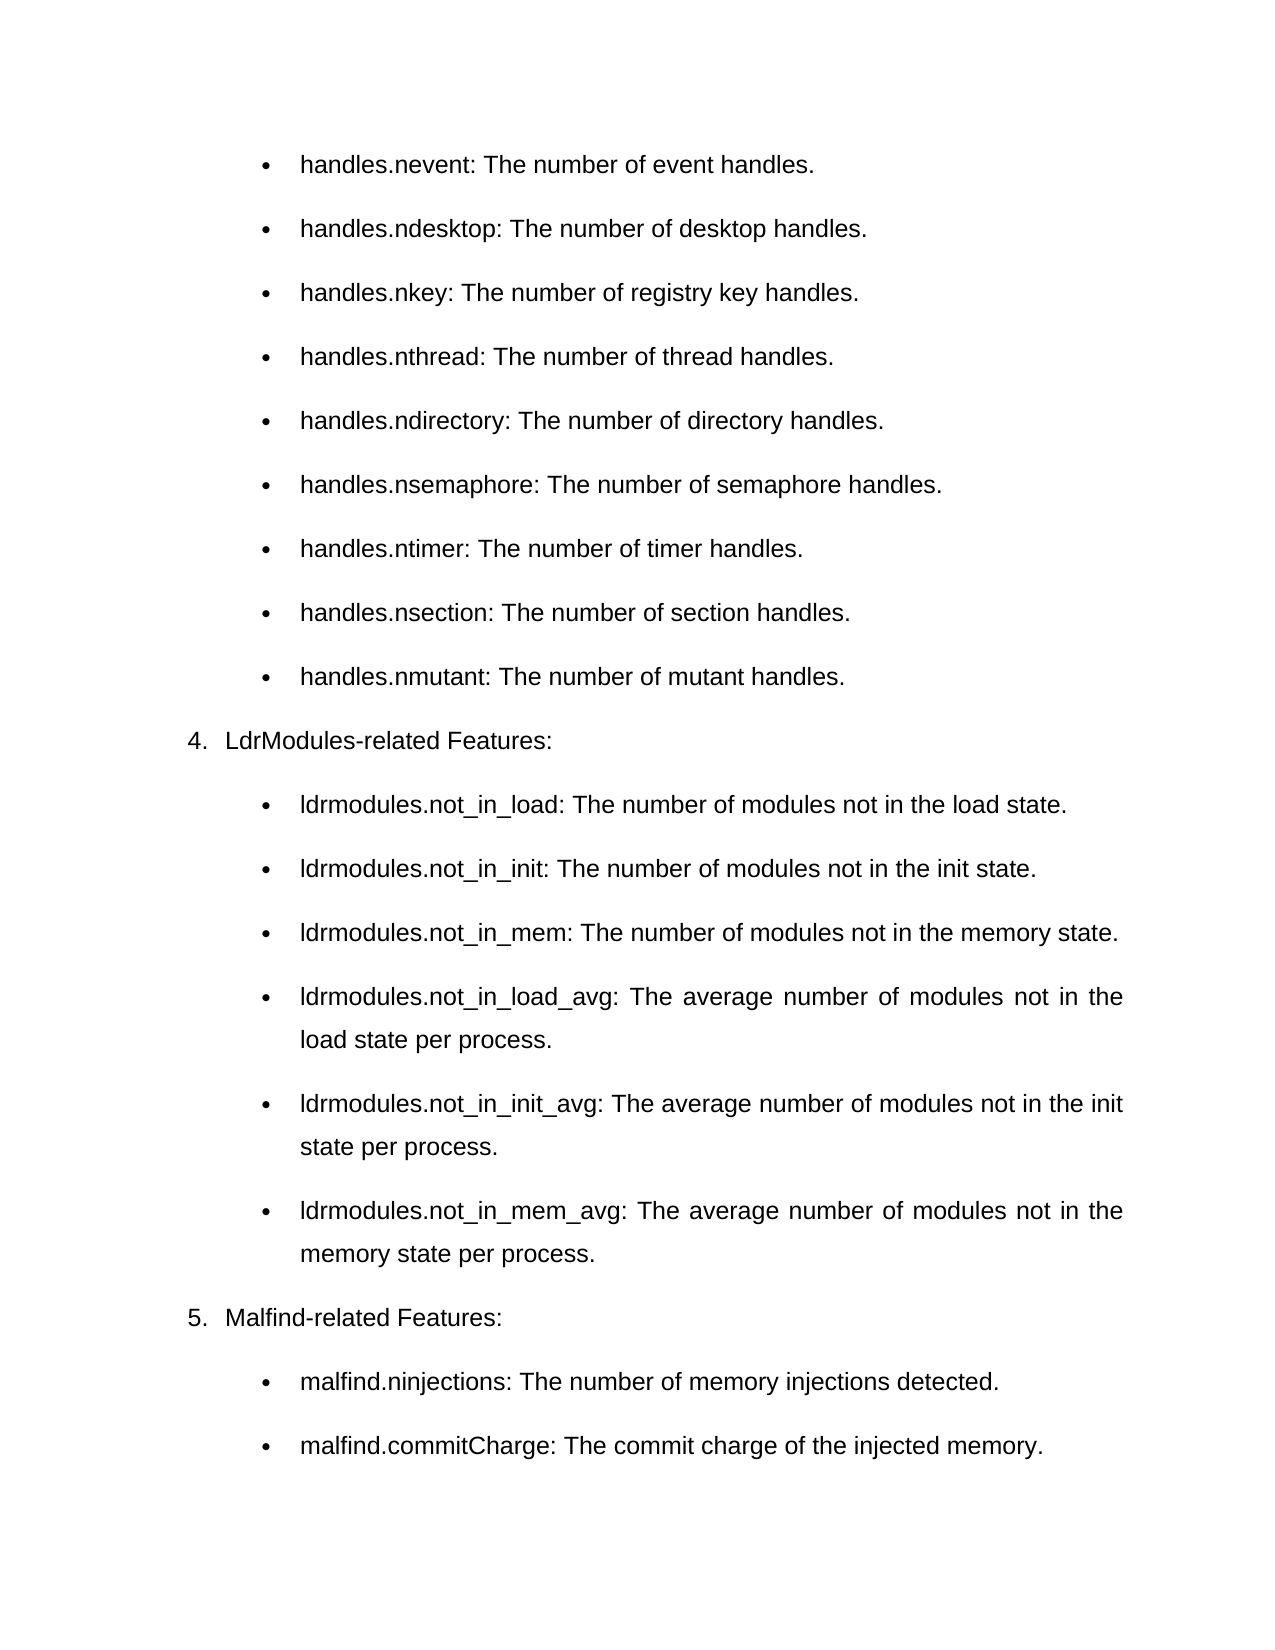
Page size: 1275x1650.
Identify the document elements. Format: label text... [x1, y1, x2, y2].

list handles.nsemaphore: The number of semaphore handles. [262, 470, 1125, 498]
list Malfind-related Features: [187, 1303, 1125, 1331]
list ldrmodules.not_in_mem: The number of modules not in the memory state. [262, 917, 1125, 946]
list handles.nsection: The number of section handles. [262, 598, 1125, 626]
list handles.nthread: The number of thread handles. [262, 342, 1125, 371]
list ldrmodules.not_in_mem_avg: The average number of modules not in the memory state per process. [262, 1196, 1125, 1267]
list LdrModules-related Features: [187, 726, 1125, 754]
list ldrmodules.not_in_load: The number of modules not in the load state. [262, 789, 1125, 818]
list handles.ntimer: The number of timer handles. [262, 534, 1125, 562]
list handles.nkey: The number of registry key handles. [262, 278, 1125, 307]
list malfind.commitCharge: The commit charge of the injected memory. [262, 1431, 1125, 1459]
list handles.nmutant: The number of mutant handles. [262, 662, 1125, 690]
list malfind.ninjections: The number of memory injections detected. [262, 1367, 1125, 1395]
list ldrmodules.not_in_init: The number of modules not in the init state. [262, 853, 1125, 882]
list handles.ndesktop: The number of desktop handles. [262, 214, 1125, 243]
list handles.nevent: The number of event handles. [262, 150, 1125, 179]
list ldrmodules.not_in_init_avg: The average number of modules not in the init state per process. [262, 1088, 1125, 1160]
list ldrmodules.not_in_load_avg: The average number of modules not in the load state per process. [262, 981, 1125, 1053]
list handles.ndirectory: The number of directory handles. [262, 406, 1125, 434]
